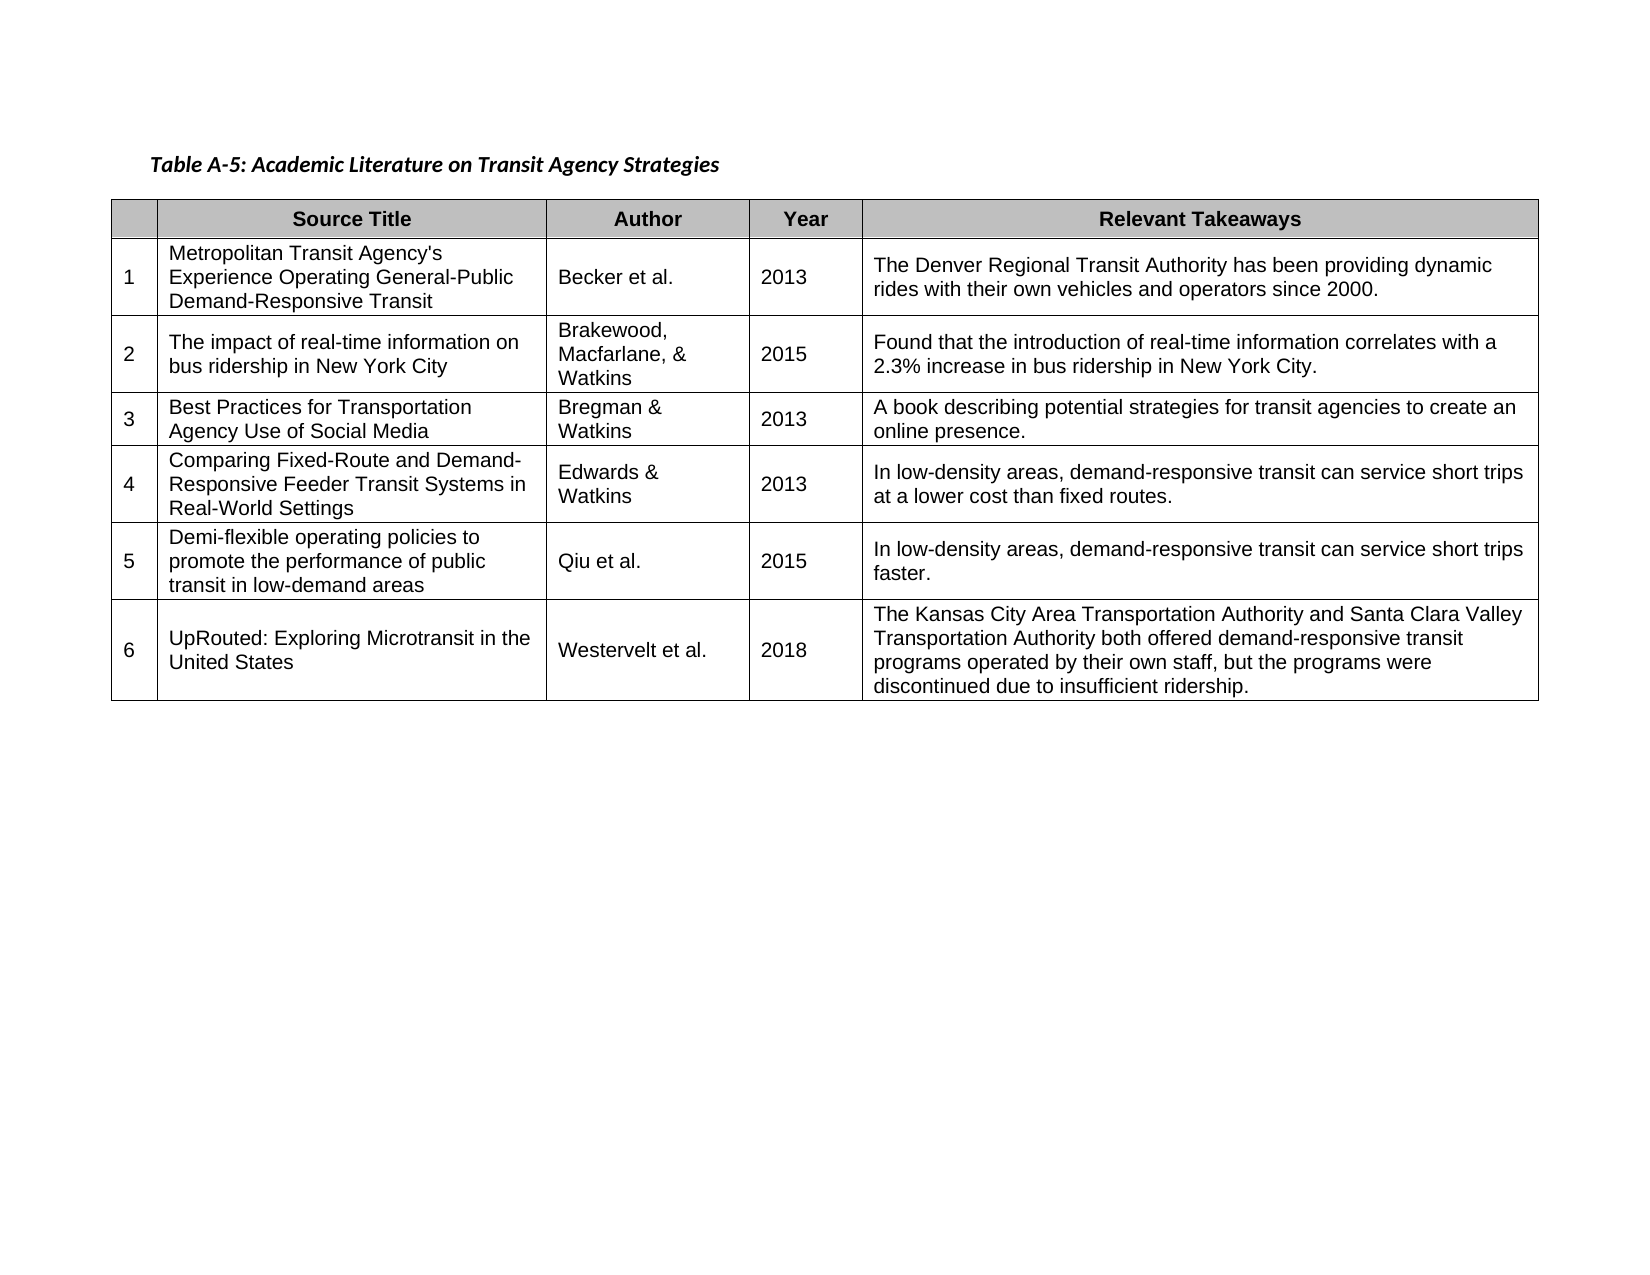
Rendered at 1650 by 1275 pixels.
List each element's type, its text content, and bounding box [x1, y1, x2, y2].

table_cell UpRouted: Exploring Microtransit in the United States [158, 600, 546, 700]
table_cell Bregman & Watkins [547, 393, 749, 445]
table_header Year [750, 200, 862, 237]
table_cell 2013 [750, 239, 862, 314]
table_cell Westervelt et al. [547, 600, 749, 700]
table_cell Found that the introduction of real-time information correlates with a 2.3% increase in bus ridership in New York City. [863, 316, 1538, 392]
table_cell 2 [112, 316, 157, 392]
table_header Author [547, 200, 749, 237]
table_cell Best Practices for Transportation Agency Use of Social Media [158, 393, 546, 445]
table_header Relevant Takeaways [863, 200, 1538, 237]
table_cell In low-density areas, demand-responsive transit can service short trips at a lower cost than fixed routes. [863, 446, 1538, 522]
table_cell 3 [112, 393, 157, 445]
table_header [112, 200, 157, 237]
table_cell Comparing Fixed-Route and Demand-Responsive Feeder Transit Systems in Real-World Settings [158, 446, 546, 522]
table_cell Qiu et al. [547, 523, 749, 599]
table_cell Brakewood, Macfarlane, & Watkins [547, 316, 749, 392]
table_cell 5 [112, 523, 157, 599]
table_cell 6 [112, 600, 157, 700]
table_cell The Denver Regional Transit Authority has been providing dynamic rides with their own vehicles and operators since 2000. [863, 239, 1538, 314]
text Table A-5: Academic Literature on Transit Agency Strategies [150, 150, 1500, 178]
table_cell The Kansas City Area Transportation Authority and Santa Clara Valley Transportation Authority both offered demand-responsive transit programs operated by their own staff, but the programs were discontinued due to insufficient ridership. [863, 600, 1538, 700]
table_cell 2013 [750, 446, 862, 522]
table_cell 2015 [750, 316, 862, 392]
table_cell 2018 [750, 600, 862, 700]
table_cell 2015 [750, 523, 862, 599]
table_cell 1 [112, 239, 157, 314]
table_cell The impact of real-time information on bus ridership in New York City [158, 316, 546, 392]
table_cell Edwards & Watkins [547, 446, 749, 522]
table_cell 2013 [750, 393, 862, 445]
table_cell Demi-flexible operating policies to promote the performance of public transit in low-demand areas [158, 523, 546, 599]
table_cell In low-density areas, demand-responsive transit can service short trips faster. [863, 523, 1538, 599]
table_cell Metropolitan Transit Agency's Experience Operating General-Public Demand-Responsive Transit [158, 239, 546, 314]
table_header Source Title [158, 200, 546, 237]
table_cell 4 [112, 446, 157, 522]
table_cell Becker et al. [547, 239, 749, 314]
table_cell A book describing potential strategies for transit agencies to create an online presence. [863, 393, 1538, 445]
